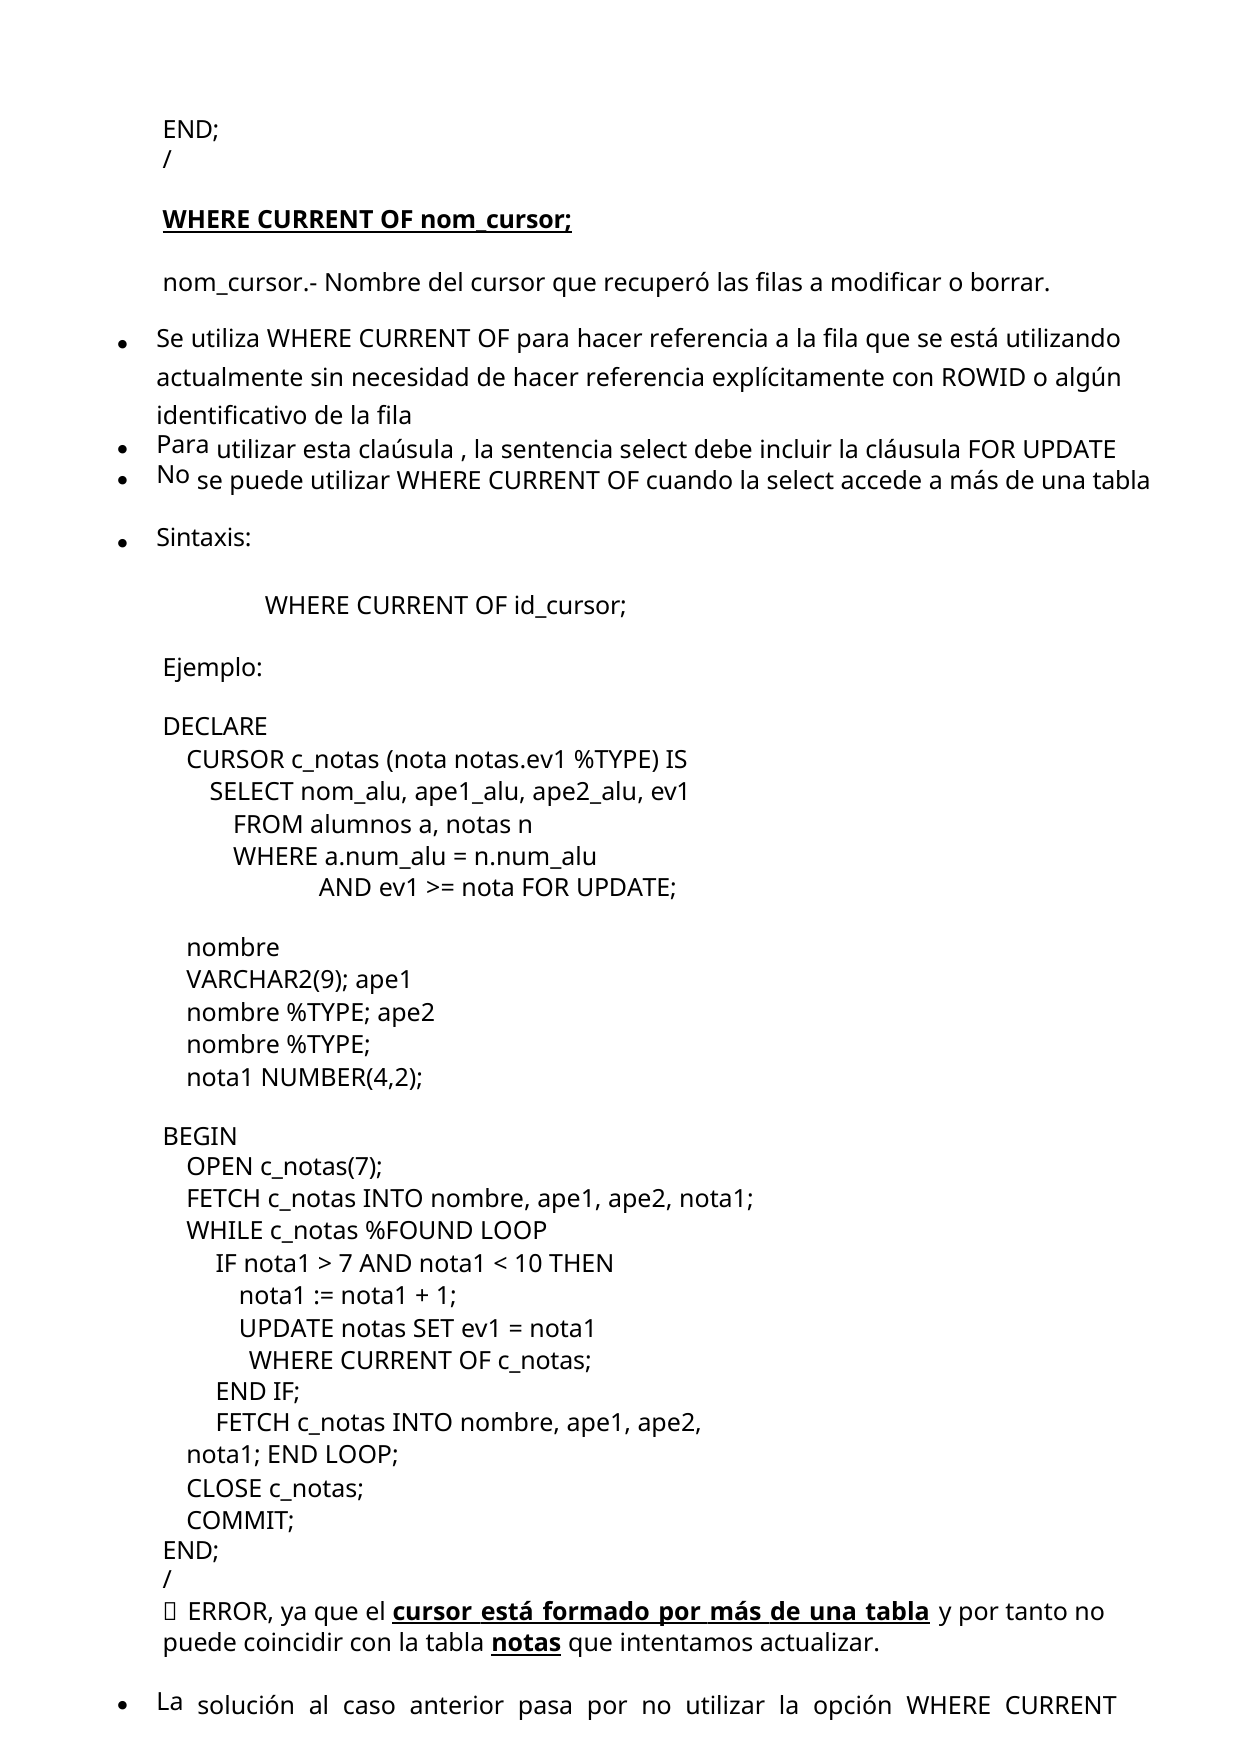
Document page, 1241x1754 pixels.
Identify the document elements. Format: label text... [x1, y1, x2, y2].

list No se puede utilizar WHERE CURRENT OF cuando la select accede a más de una tabla [118, 464, 1240, 496]
list Sintaxis: [118, 520, 1240, 559]
text FROM alumnos a, notas n WHERE a.num_alu = n.num_alu [233, 807, 597, 873]
subtitle BEGIN [162, 1122, 1240, 1152]
text FETCH c_notas INTO nombre, ape1, ape2, nota1; END LOOP; [186, 1406, 766, 1471]
text FETCH c_notas INTO nombre, ape1, ape2, nota1; WHILE c_notas %FOUND LOOP [186, 1181, 766, 1246]
text / [162, 144, 1240, 174]
text nombre VARCHAR2(9); ape1 nombre %TYPE; ape2 nombre %TYPE; nota1 NUMBER(4,2); [186, 931, 441, 1094]
text CURSOR c_notas (nota notas.ev1 %TYPE) IS SELECT nom_alu, ape1_alu, ape2_alu, ev1 [186, 742, 720, 807]
text CLOSE c_notas; COMMIT; [186, 1471, 439, 1536]
text AND ev1 >= nota FOR UPDATE; [319, 873, 1240, 902]
text UPDATE notas SET ev1 = nota1 WHERE CURRENT OF c_notas; [239, 1312, 659, 1377]
text Ejemplo: [162, 650, 1240, 684]
subtitle END; [162, 114, 1240, 144]
text OPEN c_notas(7); [186, 1152, 1240, 1181]
text nom_cursor.- Nombre del cursor que recuperó las filas a modificar o borrar. [162, 264, 1240, 298]
subtitle DECLARE [162, 712, 1240, 742]
subtitle WHERE CURRENT OF nom_cursor; [162, 202, 1240, 236]
subtitle END; [162, 1536, 1240, 1565]
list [118, 1685, 1123, 1722]
text IF nota1 > 7 AND nota1 < 10 THEN nota1 := nota1 + 1; [215, 1246, 659, 1312]
list Se utiliza WHERE CURRENT OF para hacer referencia a la fila que se está utilizando actualmente sin necesidad de hacer referencia explícitamente con ROWID o algún identificativo de la fila [118, 323, 1123, 438]
list Para utilizar esta claúsula , la sentencia select debe incluir la cláusula FOR UPDATE [118, 438, 1240, 464]
subtitle END IF; [215, 1377, 1240, 1406]
text WHERE CURRENT OF id_cursor; [264, 588, 1240, 622]
text / [162, 1565, 1240, 1594]
text  ERROR, ya que el cursor está formado por más de una tabla y por tanto no puede coincidir con la tabla notas que intentamos actualizar. [162, 1594, 1123, 1659]
